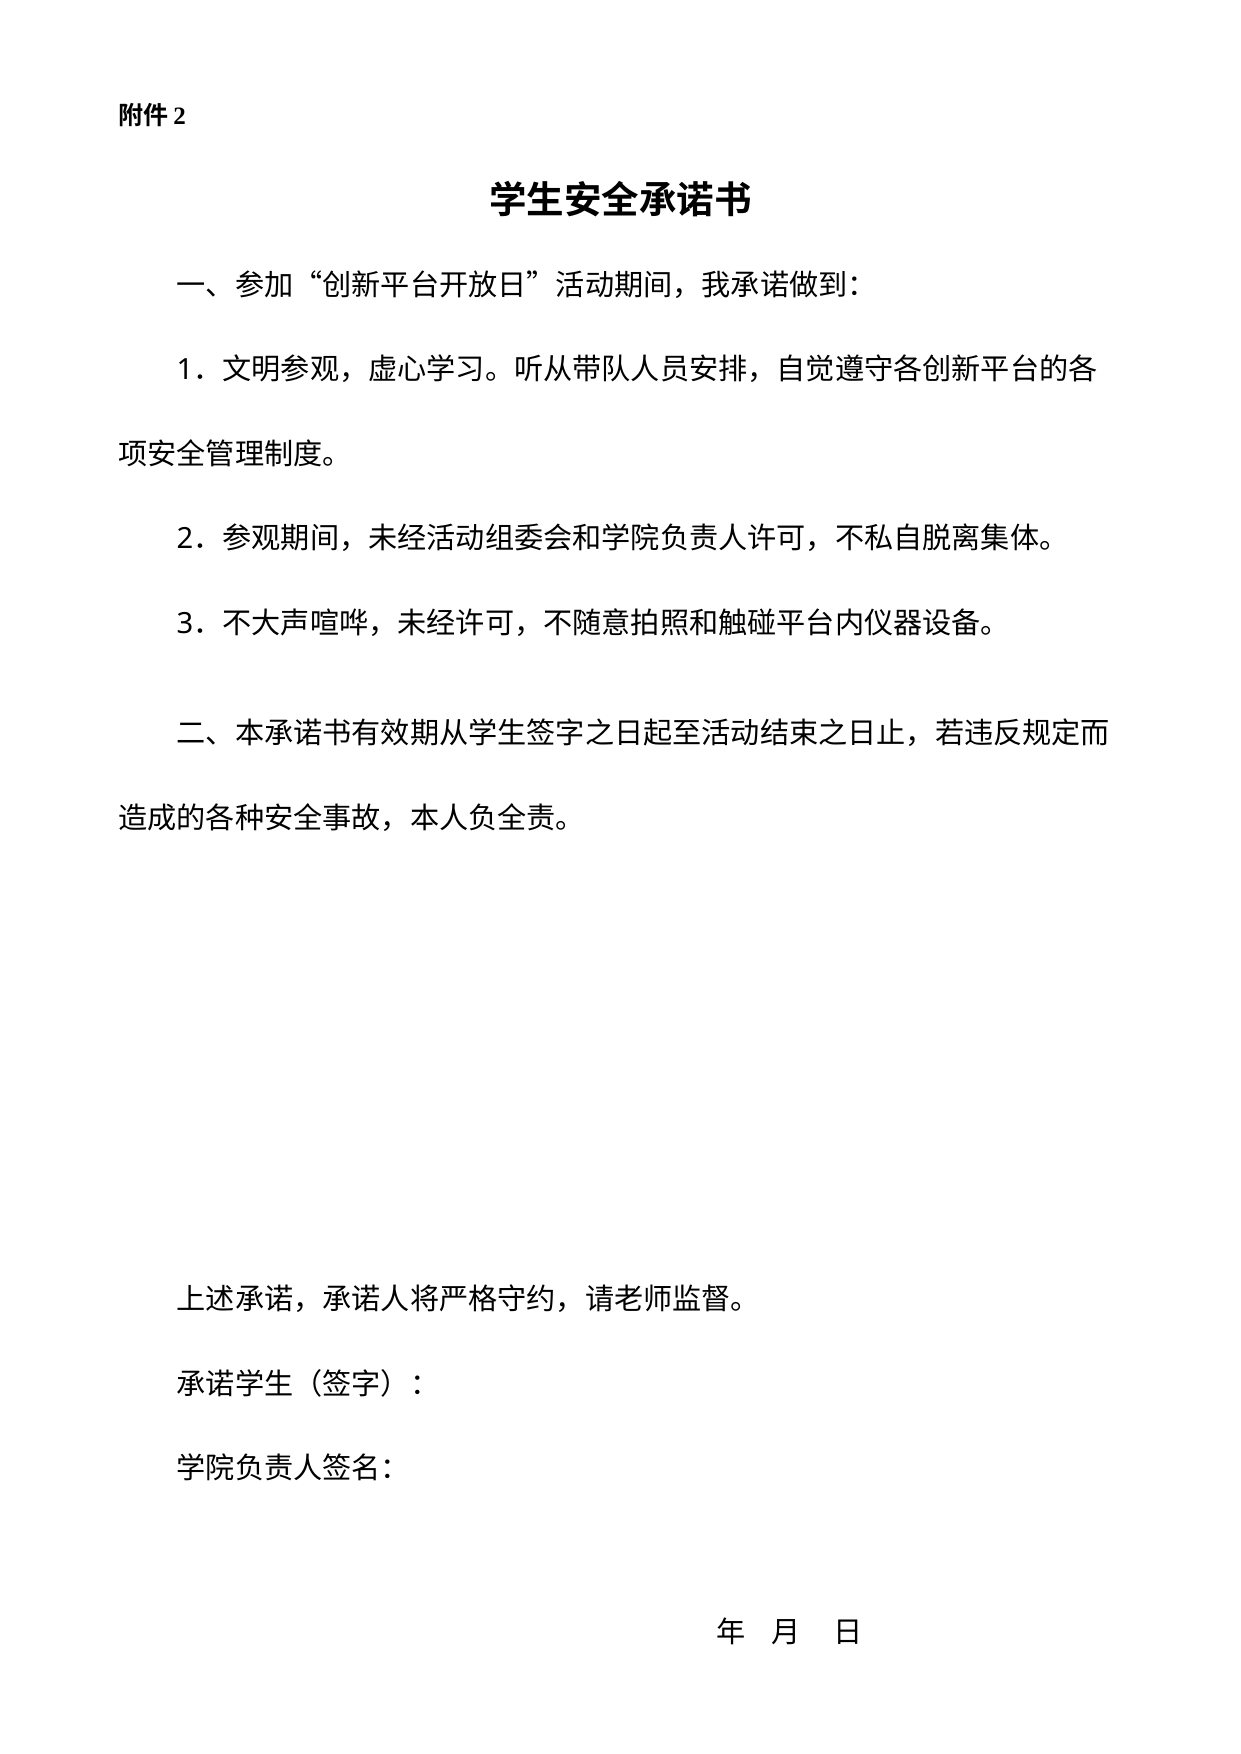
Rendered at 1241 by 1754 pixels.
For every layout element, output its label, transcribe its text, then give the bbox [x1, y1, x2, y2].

text 年 月 日 [118, 1609, 1122, 1651]
text 2．参观期间，未经活动组委会和学院负责人许可，不私自脱离集体。 [118, 515, 1122, 557]
text 一、参加“创新平台开放日”活动期间，我承诺做到： [118, 261, 1122, 303]
text 二、本承诺书有效期从学生签字之日起至活动结束之日止，若违反规定而造成的各种安全事故，本人负全责。 [118, 710, 1122, 837]
text 学生安全承诺书 [118, 169, 1122, 224]
text 附件2 [118, 94, 1122, 132]
text 3．不大声喧哗，未经许可，不随意拍照和触碰平台内仪器设备。 [118, 600, 1122, 642]
text 上述承诺，承诺人将严格守约，请老师监督。 [118, 1276, 1122, 1318]
text 承诺学生（签字）： [118, 1360, 1122, 1403]
text 1．文明参观，虚心学习。听从带队人员安排，自觉遵守各创新平台的各项安全管理制度。 [118, 346, 1122, 473]
text 学院负责人签名： [118, 1445, 1122, 1487]
